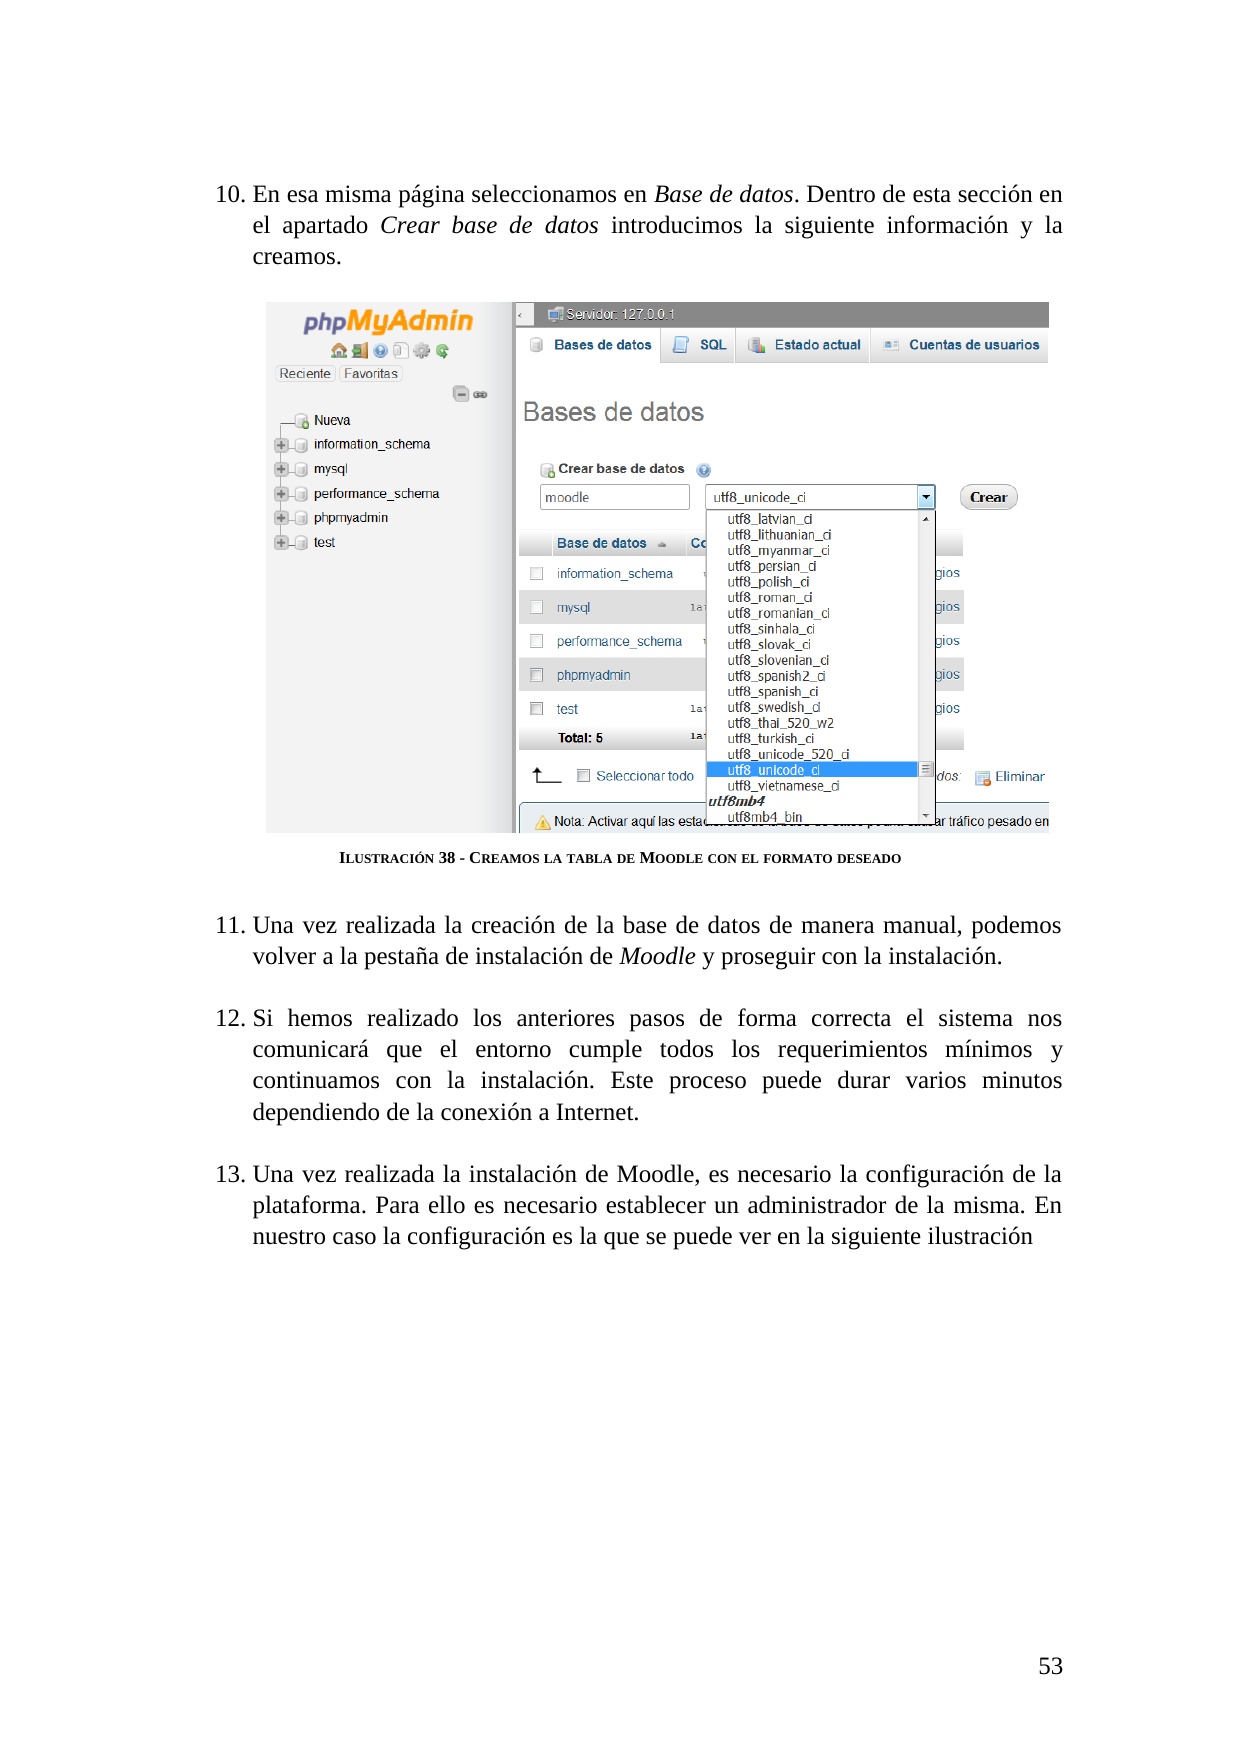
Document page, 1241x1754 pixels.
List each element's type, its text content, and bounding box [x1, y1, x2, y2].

text Ilustración 38 - Creamos la tabla de Moodle con el formato deseado [177, 848, 1063, 867]
list Una vez realizada la creación de la base de datos de manera manual, podemos volver a la pestaña de instalación de Moodle y proseguir con la instalación. [215, 910, 1063, 970]
picture [266, 302, 1049, 833]
list Si hemos realizado los anteriores pasos de forma correcta el sistema nos comunicará que el entorno cumple todos los requerimientos mínimos y continuamos con la instalación. Este proceso puede durar varios minutos dependiendo de la conexión a Internet. [215, 1003, 1063, 1125]
list En esa misma página seleccionamos en Base de datos. Dentro de esta sección en el apartado Crear base de datos introducimos la siguiente información y la creamos. [215, 179, 1063, 269]
list Una vez realizada la instalación de Moodle, es necesario la configuración de la plataforma. Para ello es necesario establecer un administrador de la misma. En nuestro caso la configuración es la que se puede ver en la siguiente ilustración [215, 1159, 1063, 1249]
